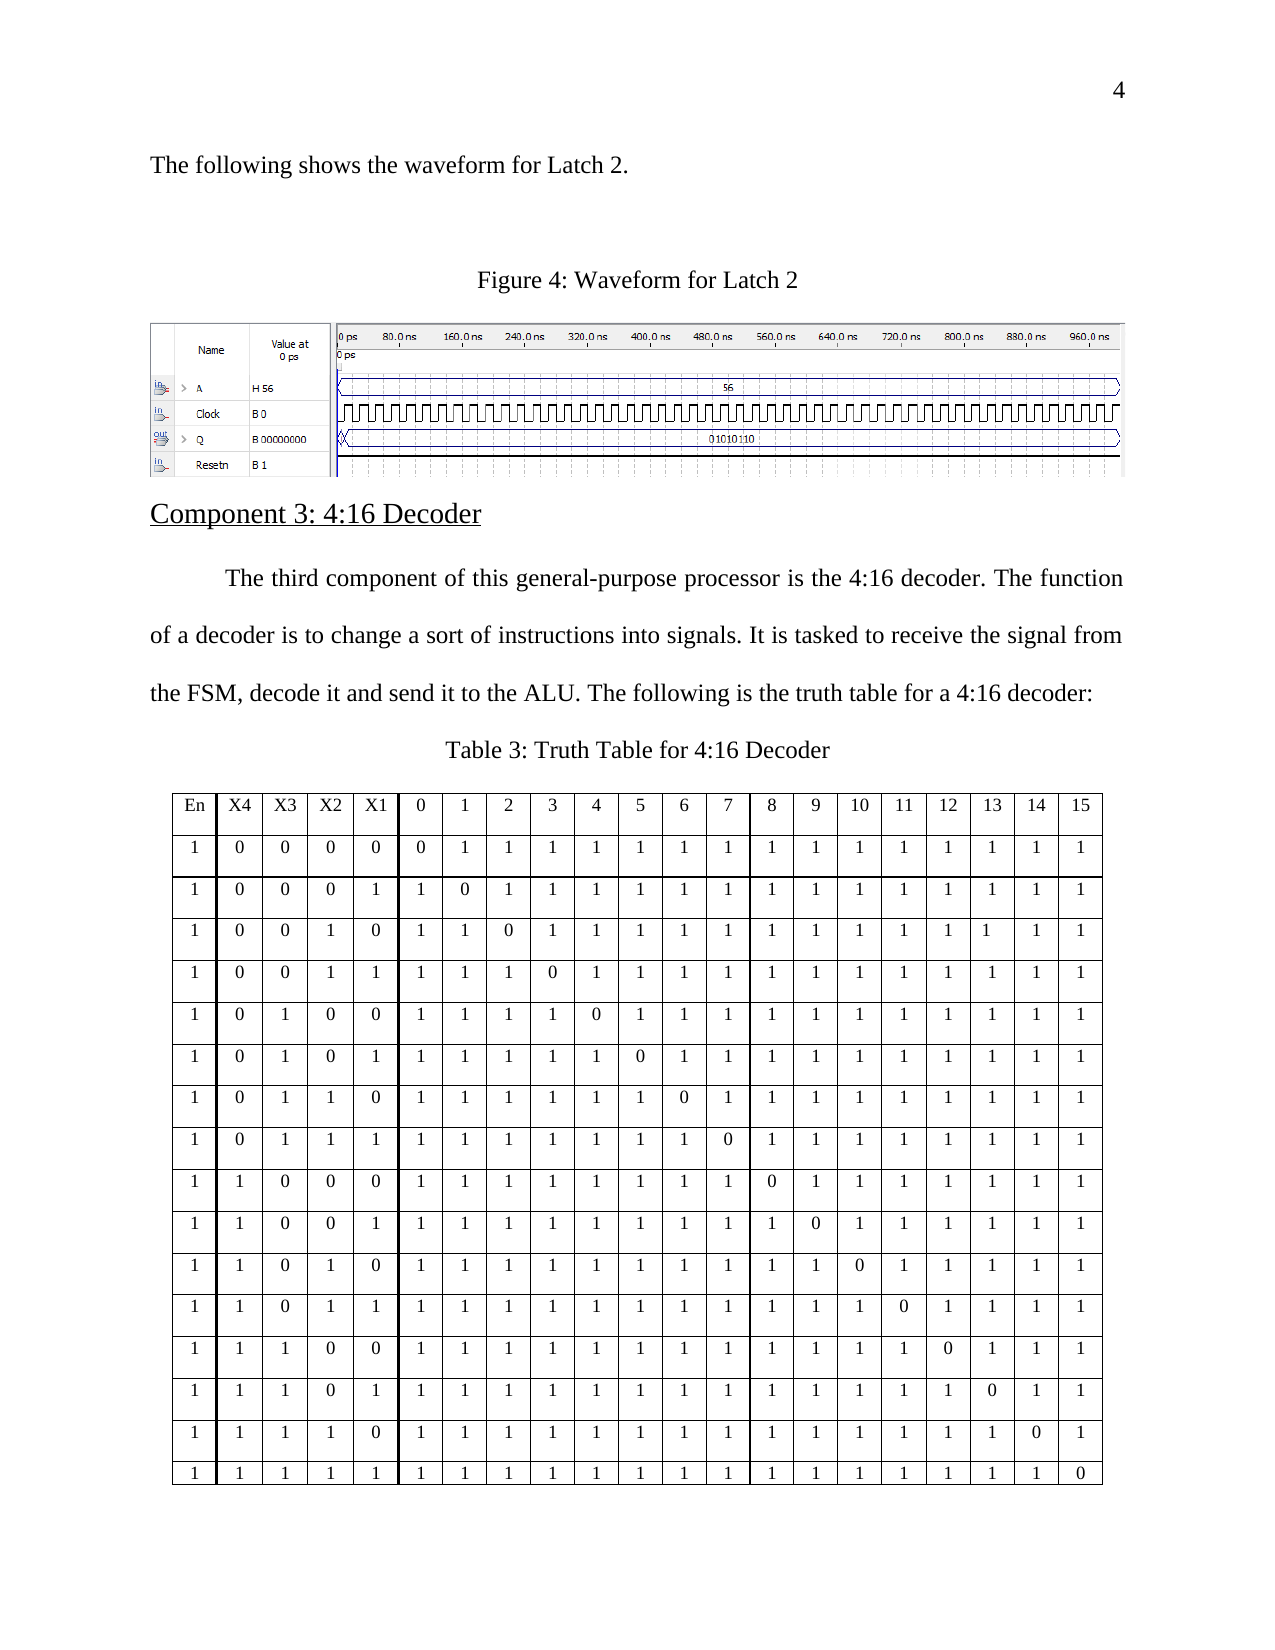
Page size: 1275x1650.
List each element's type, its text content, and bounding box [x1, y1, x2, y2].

table_cell 1 [751, 1295, 793, 1336]
table_cell 1 [173, 1086, 215, 1127]
table_cell 0 [263, 878, 307, 918]
table_cell 1 [794, 1379, 837, 1419]
table_cell 1 [531, 878, 574, 918]
table_cell 0 [1015, 1421, 1058, 1461]
table_cell 1 [619, 1337, 662, 1378]
table_cell 1 [218, 1254, 262, 1294]
table_cell 1 [1015, 1003, 1058, 1043]
table_cell 1 [443, 836, 486, 876]
table_cell 1 [443, 1462, 486, 1484]
table_cell 1 [794, 961, 837, 1002]
table_cell 1 [794, 919, 837, 960]
table_cell 1 [1015, 961, 1058, 1002]
table_cell 1 [838, 1003, 881, 1043]
table_cell 1 [707, 919, 749, 960]
table_cell 1 [173, 878, 215, 918]
table_cell 1 [663, 878, 706, 918]
table_cell 1 [838, 961, 881, 1002]
table_cell 1 [263, 1337, 307, 1378]
table_cell 1 [400, 1337, 442, 1378]
table_cell 1 [400, 961, 442, 1002]
table_cell 1 [663, 1045, 706, 1085]
table_cell 1 [443, 1128, 486, 1169]
table_cell 1 [838, 1045, 881, 1085]
table_cell 0 [218, 878, 262, 918]
table_cell 1 [707, 878, 749, 918]
table_cell 1 [173, 1462, 215, 1484]
table_cell 0 [218, 836, 262, 876]
table_cell 1 [575, 961, 618, 1002]
table_cell 0 [354, 1170, 397, 1211]
table_cell 0 [354, 836, 397, 876]
table_cell 1 [663, 1295, 706, 1336]
table_cell 1 [1015, 878, 1058, 918]
table_cell 1 [663, 919, 706, 960]
table_cell 1 [531, 836, 574, 876]
table_cell 1 [531, 919, 574, 960]
table_cell 1 [794, 1337, 837, 1378]
table_cell 1 [927, 1421, 970, 1461]
table_cell 1 [1059, 1254, 1102, 1294]
table_cell 0 [218, 961, 262, 1002]
table_cell 1 [400, 1462, 442, 1484]
table_cell 1 [173, 1379, 215, 1419]
table_cell 1 [218, 1337, 262, 1378]
table_cell 1 [173, 1212, 215, 1252]
table_cell 1 [663, 1128, 706, 1169]
table_cell 1 [443, 1003, 486, 1043]
table_cell 1 [707, 961, 749, 1002]
table_cell 1 [971, 878, 1014, 918]
table_cell 0 [308, 1212, 353, 1252]
table_cell 1 [575, 1086, 618, 1127]
table_cell 1 [1059, 836, 1102, 876]
table_cell 1 [882, 836, 926, 876]
table_cell 1 [619, 1379, 662, 1419]
table_cell 1 [443, 1295, 486, 1336]
table_cell 1 [487, 961, 530, 1002]
table_cell 1 [971, 1003, 1014, 1043]
table_cell 1 [400, 1086, 442, 1127]
table_cell 1 [1015, 1379, 1058, 1419]
table_cell 1 [794, 1421, 837, 1461]
table_cell 1 [707, 1003, 749, 1043]
table_cell 1 [354, 878, 397, 918]
table_cell 1 [882, 1462, 926, 1484]
table_cell 1 [218, 1295, 262, 1336]
table_cell 1 [443, 1421, 486, 1461]
table_cell 0 [1059, 1462, 1102, 1484]
table_cell 1 [838, 919, 881, 960]
table_cell 1 [575, 1254, 618, 1294]
table_cell 1 [619, 878, 662, 918]
table_cell 0 [663, 1086, 706, 1127]
table_cell 0 [263, 961, 307, 1002]
table_cell 1 [531, 1086, 574, 1127]
table_cell 1 [794, 878, 837, 918]
picture [150, 322, 1125, 477]
table_cell 1 [487, 878, 530, 918]
table_header 7 [707, 794, 749, 835]
table_cell 1 [707, 1295, 749, 1336]
table_cell 1 [927, 1379, 970, 1419]
table_cell 1 [173, 1295, 215, 1336]
table_cell 1 [838, 1295, 881, 1336]
table_cell 1 [971, 836, 1014, 876]
table_cell 1 [218, 1379, 262, 1419]
table_cell 1 [751, 1379, 793, 1419]
table_cell 1 [882, 1045, 926, 1085]
table_cell 1 [927, 836, 970, 876]
table_cell 1 [1059, 961, 1102, 1002]
table_cell 1 [487, 1462, 530, 1484]
table_cell 1 [531, 1379, 574, 1419]
table_cell 0 [218, 1086, 262, 1127]
table_cell 1 [1059, 1337, 1102, 1378]
table_cell 1 [354, 1379, 397, 1419]
table_cell 1 [838, 878, 881, 918]
table_cell 1 [794, 1170, 837, 1211]
table_cell 0 [308, 836, 353, 876]
table_cell 1 [663, 1170, 706, 1211]
table_cell 1 [1059, 1045, 1102, 1085]
table_cell 1 [531, 1045, 574, 1085]
table_header 3 [531, 794, 574, 835]
table_cell 0 [354, 1086, 397, 1127]
table_header 1 [443, 794, 486, 835]
table_cell 1 [882, 1086, 926, 1127]
table_cell 1 [794, 1295, 837, 1336]
table_cell 1 [619, 1462, 662, 1484]
table_cell 1 [487, 1212, 530, 1252]
table_cell 1 [1015, 1212, 1058, 1252]
table_cell 0 [619, 1045, 662, 1085]
table_cell 0 [308, 1379, 353, 1419]
table_cell 1 [400, 878, 442, 918]
table_cell 1 [619, 1003, 662, 1043]
table_cell 1 [663, 1254, 706, 1294]
table_header X4 [218, 794, 262, 835]
table_cell 1 [838, 1462, 881, 1484]
table_cell 1 [619, 1421, 662, 1461]
table_cell 1 [751, 919, 793, 960]
table_cell 1 [619, 1212, 662, 1252]
table_cell 0 [354, 919, 397, 960]
table_cell 1 [927, 1045, 970, 1085]
table_cell 1 [707, 1212, 749, 1252]
table_cell 0 [443, 878, 486, 918]
table_cell 1 [575, 1170, 618, 1211]
table_cell 0 [354, 1421, 397, 1461]
table_cell 1 [882, 961, 926, 1002]
table_cell 1 [173, 919, 215, 960]
table_cell 1 [838, 1421, 881, 1461]
table_cell 1 [575, 878, 618, 918]
table_cell 1 [308, 1295, 353, 1336]
table_cell 1 [400, 1212, 442, 1252]
table_cell 1 [971, 1128, 1014, 1169]
text The following shows the waveform for Latch 2. [150, 150, 1125, 179]
table_cell 1 [927, 1003, 970, 1043]
table_cell 1 [1015, 1254, 1058, 1294]
table_cell 1 [1059, 1295, 1102, 1336]
table_cell 1 [1015, 1337, 1058, 1378]
table_cell 1 [531, 1421, 574, 1461]
table_cell 1 [354, 1295, 397, 1336]
table_header 2 [487, 794, 530, 835]
table_cell 1 [443, 919, 486, 960]
table_header X1 [354, 794, 397, 835]
table_cell 1 [487, 1254, 530, 1294]
table_cell 1 [263, 1128, 307, 1169]
table_cell 1 [971, 1086, 1014, 1127]
table_cell 1 [663, 1003, 706, 1043]
table_cell 1 [707, 1337, 749, 1378]
table_cell 0 [751, 1170, 793, 1211]
table_header En [173, 794, 215, 835]
table_cell 1 [487, 1421, 530, 1461]
table_cell 1 [751, 1086, 793, 1127]
table_cell 1 [663, 961, 706, 1002]
table_cell 1 [751, 1337, 793, 1378]
table_cell 1 [971, 1254, 1014, 1294]
table_cell 1 [308, 1128, 353, 1169]
text The third component of this general-purpose processor is the 4:16 decoder. The function of a decoder is to change a sort of instructions into signals. It is tasked to receive the signal from the FSM, decode it and send it to the ALU. The following is the truth table for a 4:16 decoder: [150, 563, 1125, 707]
table_cell 1 [707, 1170, 749, 1211]
table_header X3 [263, 794, 307, 835]
table_cell 1 [400, 1421, 442, 1461]
table_cell 1 [927, 1295, 970, 1336]
table_cell 1 [1059, 919, 1102, 960]
table_cell 1 [751, 1462, 793, 1484]
table_header 10 [838, 794, 881, 835]
table_cell 1 [400, 1003, 442, 1043]
table_cell 1 [751, 1212, 793, 1252]
table_cell 1 [838, 1212, 881, 1252]
table_cell 1 [882, 1254, 926, 1294]
table_cell 1 [263, 1003, 307, 1043]
table_cell 1 [263, 1086, 307, 1127]
table_cell 1 [751, 836, 793, 876]
table_cell 1 [400, 1045, 442, 1085]
table_cell 1 [1059, 1212, 1102, 1252]
table_cell 1 [751, 1045, 793, 1085]
table_cell 1 [173, 1170, 215, 1211]
table_cell 0 [575, 1003, 618, 1043]
table_cell 1 [927, 1170, 970, 1211]
table_cell 1 [218, 1170, 262, 1211]
table_cell 1 [882, 1128, 926, 1169]
table_cell 1 [354, 1462, 397, 1484]
table_cell 1 [531, 1170, 574, 1211]
table_cell 1 [927, 961, 970, 1002]
table_cell 1 [487, 1379, 530, 1419]
table_cell 1 [1015, 1462, 1058, 1484]
table_cell 1 [400, 1170, 442, 1211]
table_cell 0 [400, 836, 442, 876]
text Component 3: 4:16 Decoder [150, 496, 1125, 529]
table_cell 0 [218, 1045, 262, 1085]
table_cell 1 [838, 1379, 881, 1419]
table_cell 1 [1015, 836, 1058, 876]
table_cell 1 [707, 1379, 749, 1419]
table_cell 1 [971, 919, 1014, 960]
table_cell 1 [173, 1337, 215, 1378]
table_cell 1 [487, 1003, 530, 1043]
table_cell 1 [971, 1045, 1014, 1085]
table_cell 1 [308, 1421, 353, 1461]
table_cell 0 [263, 1170, 307, 1211]
table_cell 1 [173, 836, 215, 876]
table_cell 1 [487, 1337, 530, 1378]
table_header 15 [1059, 794, 1102, 835]
table_cell 1 [882, 1379, 926, 1419]
table_cell 0 [308, 1045, 353, 1085]
table_cell 0 [927, 1337, 970, 1378]
table_cell 1 [794, 1128, 837, 1169]
table_cell 1 [794, 1003, 837, 1043]
table_cell 1 [971, 1170, 1014, 1211]
table_cell 1 [882, 878, 926, 918]
table_cell 1 [1059, 1086, 1102, 1127]
table_cell 1 [794, 1254, 837, 1294]
table_cell 1 [707, 1086, 749, 1127]
table_cell 0 [263, 919, 307, 960]
table_cell 1 [400, 1128, 442, 1169]
table_header 11 [882, 794, 926, 835]
table_cell 1 [263, 1045, 307, 1085]
table_cell 1 [927, 1212, 970, 1252]
table_cell 1 [1015, 1045, 1058, 1085]
table_cell 1 [400, 1379, 442, 1419]
table_cell 1 [308, 1254, 353, 1294]
table_cell 1 [218, 1462, 262, 1484]
table_cell 0 [308, 1170, 353, 1211]
table_cell 0 [354, 1254, 397, 1294]
table_cell 0 [882, 1295, 926, 1336]
table_cell 1 [218, 1421, 262, 1461]
table_cell 1 [882, 919, 926, 960]
table_cell 1 [838, 1337, 881, 1378]
table_cell 1 [443, 961, 486, 1002]
table_cell 1 [487, 836, 530, 876]
table_cell 1 [927, 1086, 970, 1127]
table_cell 1 [707, 1462, 749, 1484]
table_header 8 [751, 794, 793, 835]
table_cell 1 [663, 1421, 706, 1461]
table_cell 1 [663, 836, 706, 876]
table_cell 1 [794, 1462, 837, 1484]
table_cell 1 [971, 961, 1014, 1002]
table_cell 1 [575, 919, 618, 960]
table_cell 1 [575, 836, 618, 876]
table_cell 1 [1015, 1128, 1058, 1169]
table_cell 1 [619, 961, 662, 1002]
table_cell 1 [882, 1212, 926, 1252]
table_cell 1 [619, 1128, 662, 1169]
table_cell 1 [531, 1462, 574, 1484]
table_cell 1 [531, 1337, 574, 1378]
table_cell 1 [707, 1045, 749, 1085]
table_cell 1 [619, 1254, 662, 1294]
table_cell 1 [400, 1295, 442, 1336]
table_cell 1 [173, 1128, 215, 1169]
table_cell 1 [1059, 1170, 1102, 1211]
table_cell 1 [1059, 1379, 1102, 1419]
table_cell 1 [575, 1379, 618, 1419]
table_cell 1 [263, 1421, 307, 1461]
table_cell 0 [354, 1003, 397, 1043]
table_header 6 [663, 794, 706, 835]
table_cell 1 [575, 1462, 618, 1484]
table_cell 1 [619, 1170, 662, 1211]
table_cell 1 [707, 836, 749, 876]
table_header 14 [1015, 794, 1058, 835]
table_cell 1 [663, 1337, 706, 1378]
table_cell 0 [308, 878, 353, 918]
table_cell 1 [794, 1086, 837, 1127]
table_cell 1 [400, 919, 442, 960]
table_cell 1 [619, 919, 662, 960]
table_cell 1 [487, 1295, 530, 1336]
table_cell 1 [531, 1295, 574, 1336]
table_cell 1 [443, 1254, 486, 1294]
table_header 0 [400, 794, 442, 835]
table_cell 0 [794, 1212, 837, 1252]
table_cell 1 [971, 1462, 1014, 1484]
table_cell 1 [173, 961, 215, 1002]
table_cell 1 [218, 1212, 262, 1252]
table_cell 1 [308, 1086, 353, 1127]
text Figure 4: Waveform for Latch 2 [150, 265, 1125, 294]
table_cell 1 [1059, 878, 1102, 918]
table_cell 1 [487, 1128, 530, 1169]
table_header 9 [794, 794, 837, 835]
table_cell 1 [838, 1170, 881, 1211]
table_cell 1 [575, 1045, 618, 1085]
table_cell 1 [663, 1462, 706, 1484]
text Table 3: Truth Table for 4:16 Decoder [150, 735, 1125, 764]
table_cell 1 [400, 1254, 442, 1294]
table_cell 1 [1059, 1128, 1102, 1169]
table_cell 1 [531, 1003, 574, 1043]
table_header 12 [927, 794, 970, 835]
table_cell 1 [838, 836, 881, 876]
table_cell 1 [971, 1337, 1014, 1378]
table_cell 1 [882, 1170, 926, 1211]
table_cell 1 [443, 1170, 486, 1211]
table_cell 1 [882, 1337, 926, 1378]
table_header 4 [575, 794, 618, 835]
table_cell 0 [218, 919, 262, 960]
table_cell 1 [927, 1462, 970, 1484]
table_cell 1 [927, 1128, 970, 1169]
table_cell 1 [838, 1128, 881, 1169]
table_cell 1 [443, 1045, 486, 1085]
table_cell 1 [354, 961, 397, 1002]
table_cell 1 [443, 1379, 486, 1419]
table_cell 1 [707, 1421, 749, 1461]
table_header X2 [308, 794, 353, 835]
table_cell 1 [927, 878, 970, 918]
table_cell 1 [751, 878, 793, 918]
table_cell 0 [838, 1254, 881, 1294]
table_cell 1 [794, 836, 837, 876]
table_header 5 [619, 794, 662, 835]
table_cell 1 [882, 1421, 926, 1461]
table_cell 1 [173, 1254, 215, 1294]
table_cell 1 [619, 1295, 662, 1336]
table_cell 1 [487, 1086, 530, 1127]
table_cell 1 [443, 1212, 486, 1252]
table_cell 1 [575, 1128, 618, 1169]
table_cell 1 [927, 919, 970, 960]
table_cell 1 [354, 1045, 397, 1085]
table_cell 1 [707, 1254, 749, 1294]
table_cell 1 [751, 1421, 793, 1461]
table_cell 1 [663, 1212, 706, 1252]
table_cell 0 [263, 1254, 307, 1294]
table_header 13 [971, 794, 1014, 835]
table_cell 1 [575, 1212, 618, 1252]
table_cell 0 [263, 1295, 307, 1336]
table_cell 1 [308, 1462, 353, 1484]
table_cell 0 [218, 1003, 262, 1043]
table_cell 1 [619, 836, 662, 876]
table_cell 1 [794, 1045, 837, 1085]
table_cell 1 [173, 1003, 215, 1043]
table_cell 1 [487, 1170, 530, 1211]
table_cell 1 [751, 1003, 793, 1043]
table_cell 1 [751, 1254, 793, 1294]
table_cell 1 [1059, 1421, 1102, 1461]
table_cell 1 [263, 1462, 307, 1484]
table_cell 1 [1015, 1170, 1058, 1211]
table_cell 1 [531, 1212, 574, 1252]
table_cell 1 [1015, 1086, 1058, 1127]
table_cell 1 [971, 1421, 1014, 1461]
table_cell 1 [1015, 1295, 1058, 1336]
table_cell 1 [971, 1295, 1014, 1336]
table_cell 1 [443, 1337, 486, 1378]
table_cell 1 [1059, 1003, 1102, 1043]
table_cell 1 [575, 1295, 618, 1336]
table_cell 1 [173, 1421, 215, 1461]
table_cell 0 [308, 1003, 353, 1043]
table_cell 0 [354, 1337, 397, 1378]
table_cell 0 [707, 1128, 749, 1169]
table_cell 0 [971, 1379, 1014, 1419]
table_cell 1 [487, 1045, 530, 1085]
table_cell 1 [531, 1128, 574, 1169]
table_cell 1 [619, 1086, 662, 1127]
table_cell 1 [927, 1254, 970, 1294]
table_cell 1 [263, 1379, 307, 1419]
table_cell 1 [354, 1212, 397, 1252]
table_cell 1 [663, 1379, 706, 1419]
table_cell 1 [354, 1128, 397, 1169]
table_cell 0 [308, 1337, 353, 1378]
table_cell 1 [971, 1212, 1014, 1252]
table_cell 1 [751, 961, 793, 1002]
table_cell 1 [838, 1086, 881, 1127]
table_cell 1 [443, 1086, 486, 1127]
table_cell 0 [263, 1212, 307, 1252]
table_cell 1 [882, 1003, 926, 1043]
table_cell 1 [575, 1337, 618, 1378]
table_cell 1 [1015, 919, 1058, 960]
table_cell 0 [218, 1128, 262, 1169]
table_cell 1 [173, 1045, 215, 1085]
table_cell 1 [575, 1421, 618, 1461]
table_cell 1 [751, 1128, 793, 1169]
table_cell 1 [308, 961, 353, 1002]
table_cell 0 [531, 961, 574, 1002]
table_cell 0 [263, 836, 307, 876]
table_cell 1 [531, 1254, 574, 1294]
table_cell 0 [487, 919, 530, 960]
table_cell 1 [308, 919, 353, 960]
